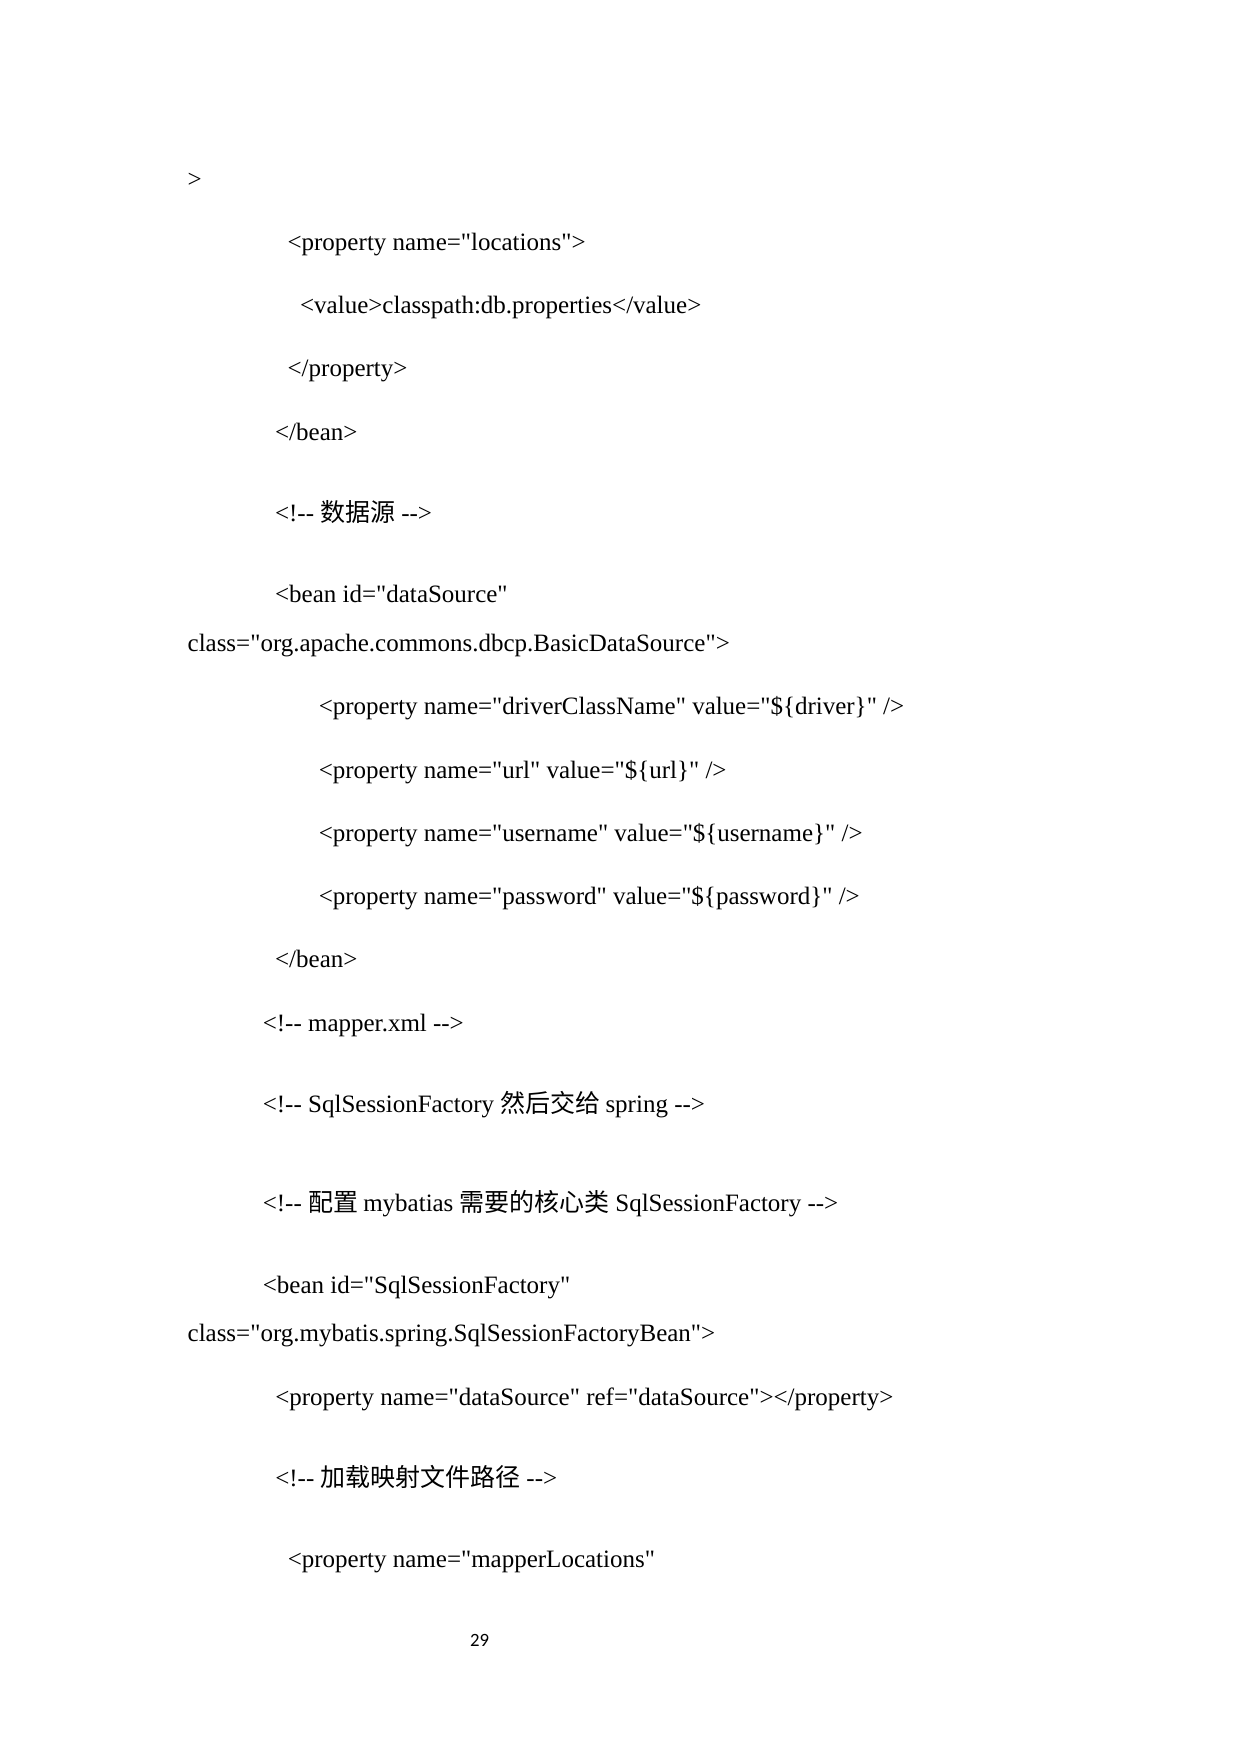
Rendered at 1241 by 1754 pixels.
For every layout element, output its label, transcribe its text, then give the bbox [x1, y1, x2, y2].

text <property name="locations"> [187, 225, 1053, 258]
text <!-- 数据源 --> [187, 478, 1053, 543]
text </bean> [187, 415, 1053, 447]
text <value>classpath:db.properties</value> [187, 288, 1053, 321]
text <property name="driverClassName" value="${driver}" /> [187, 689, 1053, 722]
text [187, 162, 1053, 194]
text <property name="username" value="${username}" /> [187, 816, 1053, 848]
text <!-- SqlSessionFactory 然后交给spring --> [187, 1069, 1053, 1134]
text <bean id="dataSource" class="org.apache.commons.dbcp.BasicDataSource"> [187, 578, 1053, 659]
text </property> [187, 352, 1053, 384]
text <property name="dataSource" ref="dataSource"></property> [187, 1380, 1053, 1412]
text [187, 1543, 1053, 1575]
text <bean id="SqlSessionFactory" class="org.mybatis.spring.SqlSessionFactoryBean"> [187, 1268, 1053, 1349]
text <property name="password" value="${password}" /> [187, 879, 1053, 912]
text <property name="url" value="${url}" /> [187, 753, 1053, 785]
text <!-- mapper.xml --> [187, 1006, 1053, 1038]
text <!-- 配置mybatias 需要的核心类 SqlSessionFactory --> [187, 1168, 1053, 1233]
text </bean> [187, 942, 1053, 975]
text <!-- 加载映射文件路径 --> [187, 1443, 1053, 1508]
